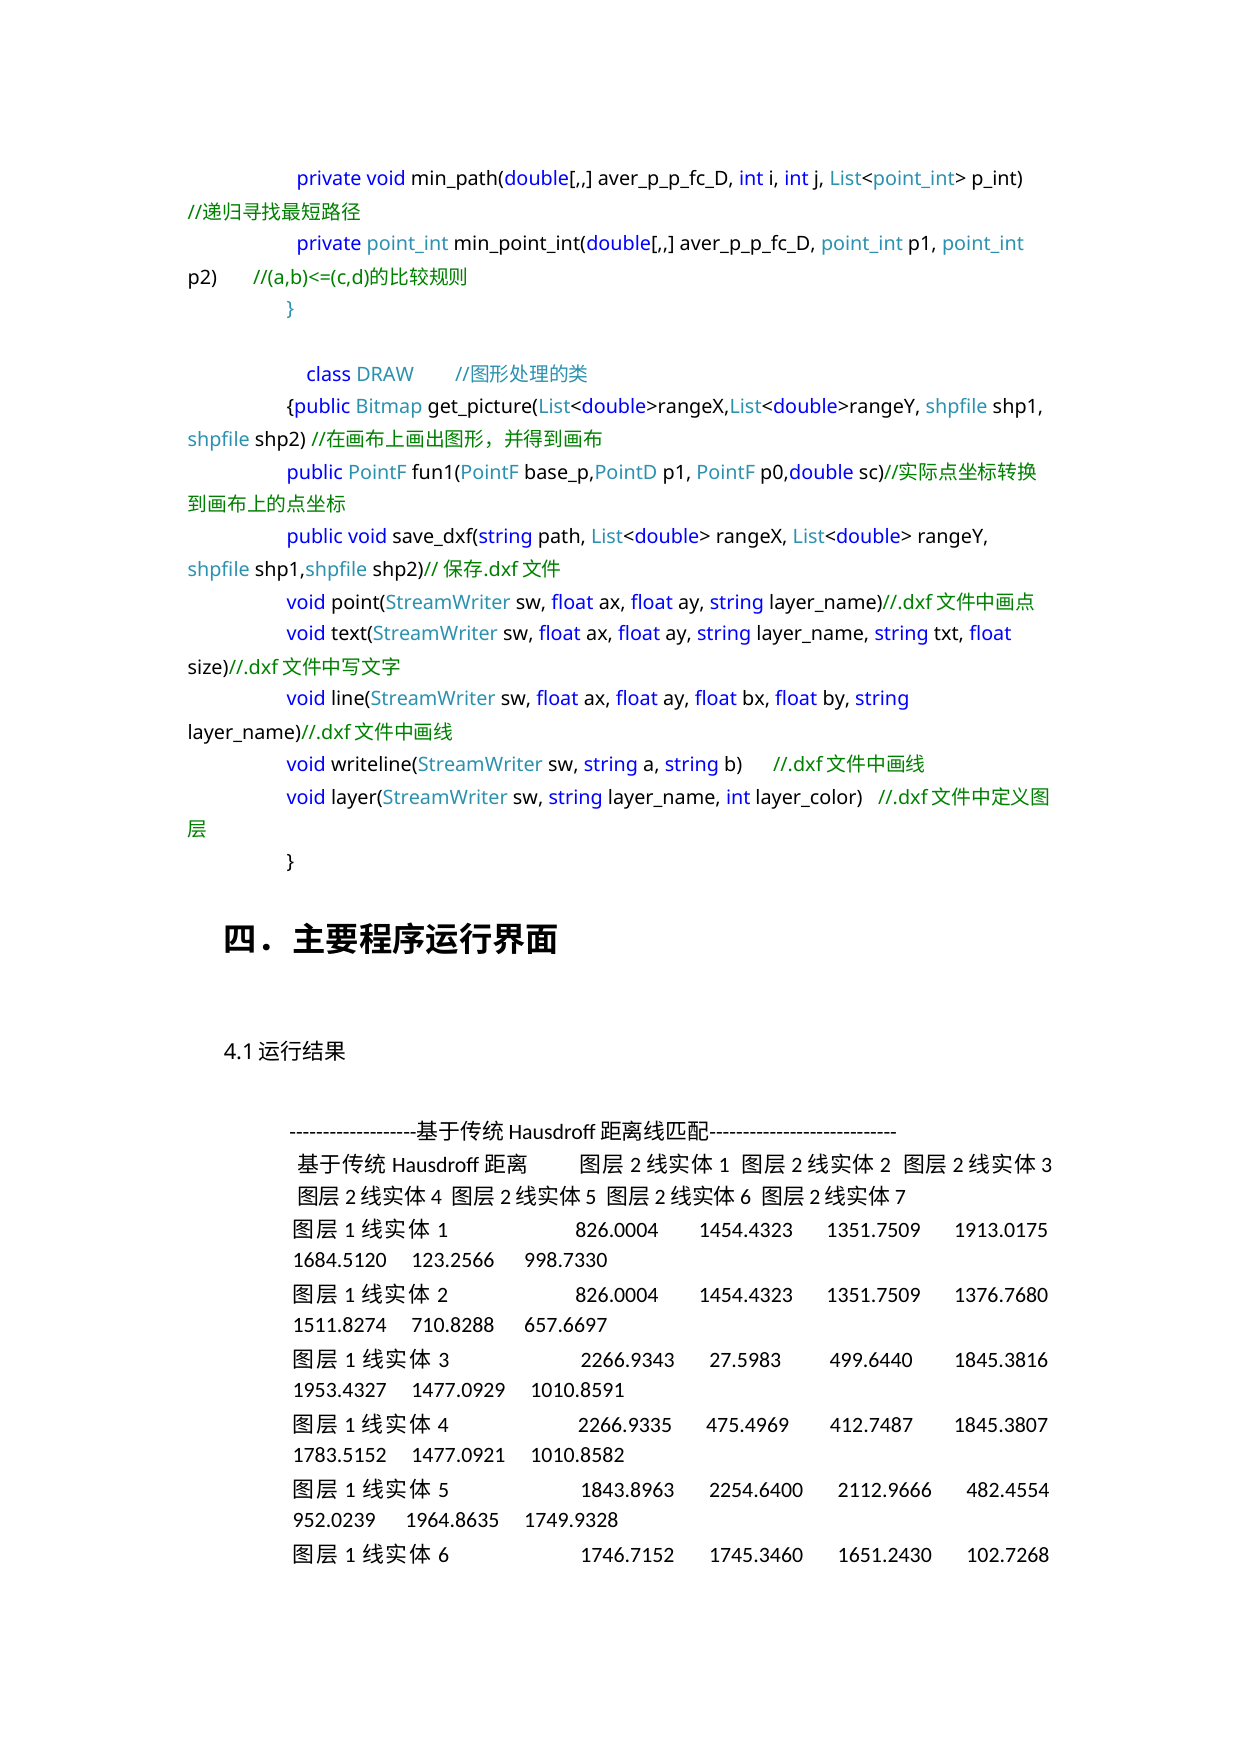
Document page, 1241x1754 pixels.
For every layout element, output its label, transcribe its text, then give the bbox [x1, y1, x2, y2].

list 图层1线实体4 2266.9335 475.4969 412.7487 1845.3807 1783.5152 1477.0921 1010.8582 [292, 1406, 1053, 1471]
text {public Bitmap get_picture(List<double>rangeX,List<double>rangeY, shpfile shp1, shpfile shp2) //在画布上画出图形，并得到画布 [187, 389, 1053, 454]
text 基于传统Hausdroff距离 图层2线实体1 图层2线实体2 图层2线实体3 图层2线实体4 图层2线实体5 图层2线实体6 图层2线实体7 [297, 1146, 1053, 1211]
text void point(StreamWriter sw, float ax, float ay, string layer_name)//.dxf文件中画点 [187, 584, 1053, 617]
text void text(StreamWriter sw, float ax, float ay, string layer_name, string txt, float size)//.dxf文件中写文字 [187, 617, 1053, 682]
text private point_int min_point_int(double[,,] aver_p_p_fc_D, point_int p1, point_int p2) //(a,b)<=(c,d)的比较规则 [187, 227, 1053, 292]
list 图层1线实体1 826.0004 1454.4323 1351.7509 1913.0175 1684.5120 123.2566 998.7330 [292, 1211, 1053, 1276]
text public PointF fun1(PointF base_p,PointD p1, PointF p0,double sc)//实际点坐标转换到画布上的点坐标 [187, 454, 1053, 519]
text } [187, 844, 1053, 877]
text void layer(StreamWriter sw, string layer_name, int layer_color) //.dxf文件中定义图层 [187, 779, 1053, 844]
subtitle 4.1运行结果 [223, 1033, 1053, 1066]
subtitle 主要程序运行界面 [223, 904, 1053, 969]
text void line(StreamWriter sw, float ax, float ay, float bx, float by, string layer_name)//.dxf文件中画线 [187, 682, 1053, 747]
list 图层1线实体5 1843.8963 2254.6400 2112.9666 482.4554 952.0239 1964.8635 1749.9328 [292, 1471, 1053, 1536]
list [292, 1536, 1053, 1569]
text private void min_path(double[,,] aver_p_p_fc_D, int i, int j, List<point_int> p_int) //递归寻找最短路径 [187, 162, 1053, 227]
text void writeline(StreamWriter sw, string a, string b) //.dxf文件中画线 [187, 747, 1053, 779]
text -------------------基于传统Hausdroff距离线匹配---------------------------- [223, 1114, 1053, 1146]
text public void save_dxf(string path, List<double> rangeX, List<double> rangeY, shpfile shp1,shpfile shp2)// 保存.dxf文件 [187, 519, 1053, 584]
text } [187, 292, 1053, 324]
list 图层1线实体2 826.0004 1454.4323 1351.7509 1376.7680 1511.8274 710.8288 657.6697 [292, 1276, 1053, 1341]
text class DRAW //图形处理的类 [187, 357, 1053, 389]
list 图层1线实体3 2266.9343 27.5983 499.6440 1845.3816 1953.4327 1477.0929 1010.8591 [292, 1341, 1053, 1406]
